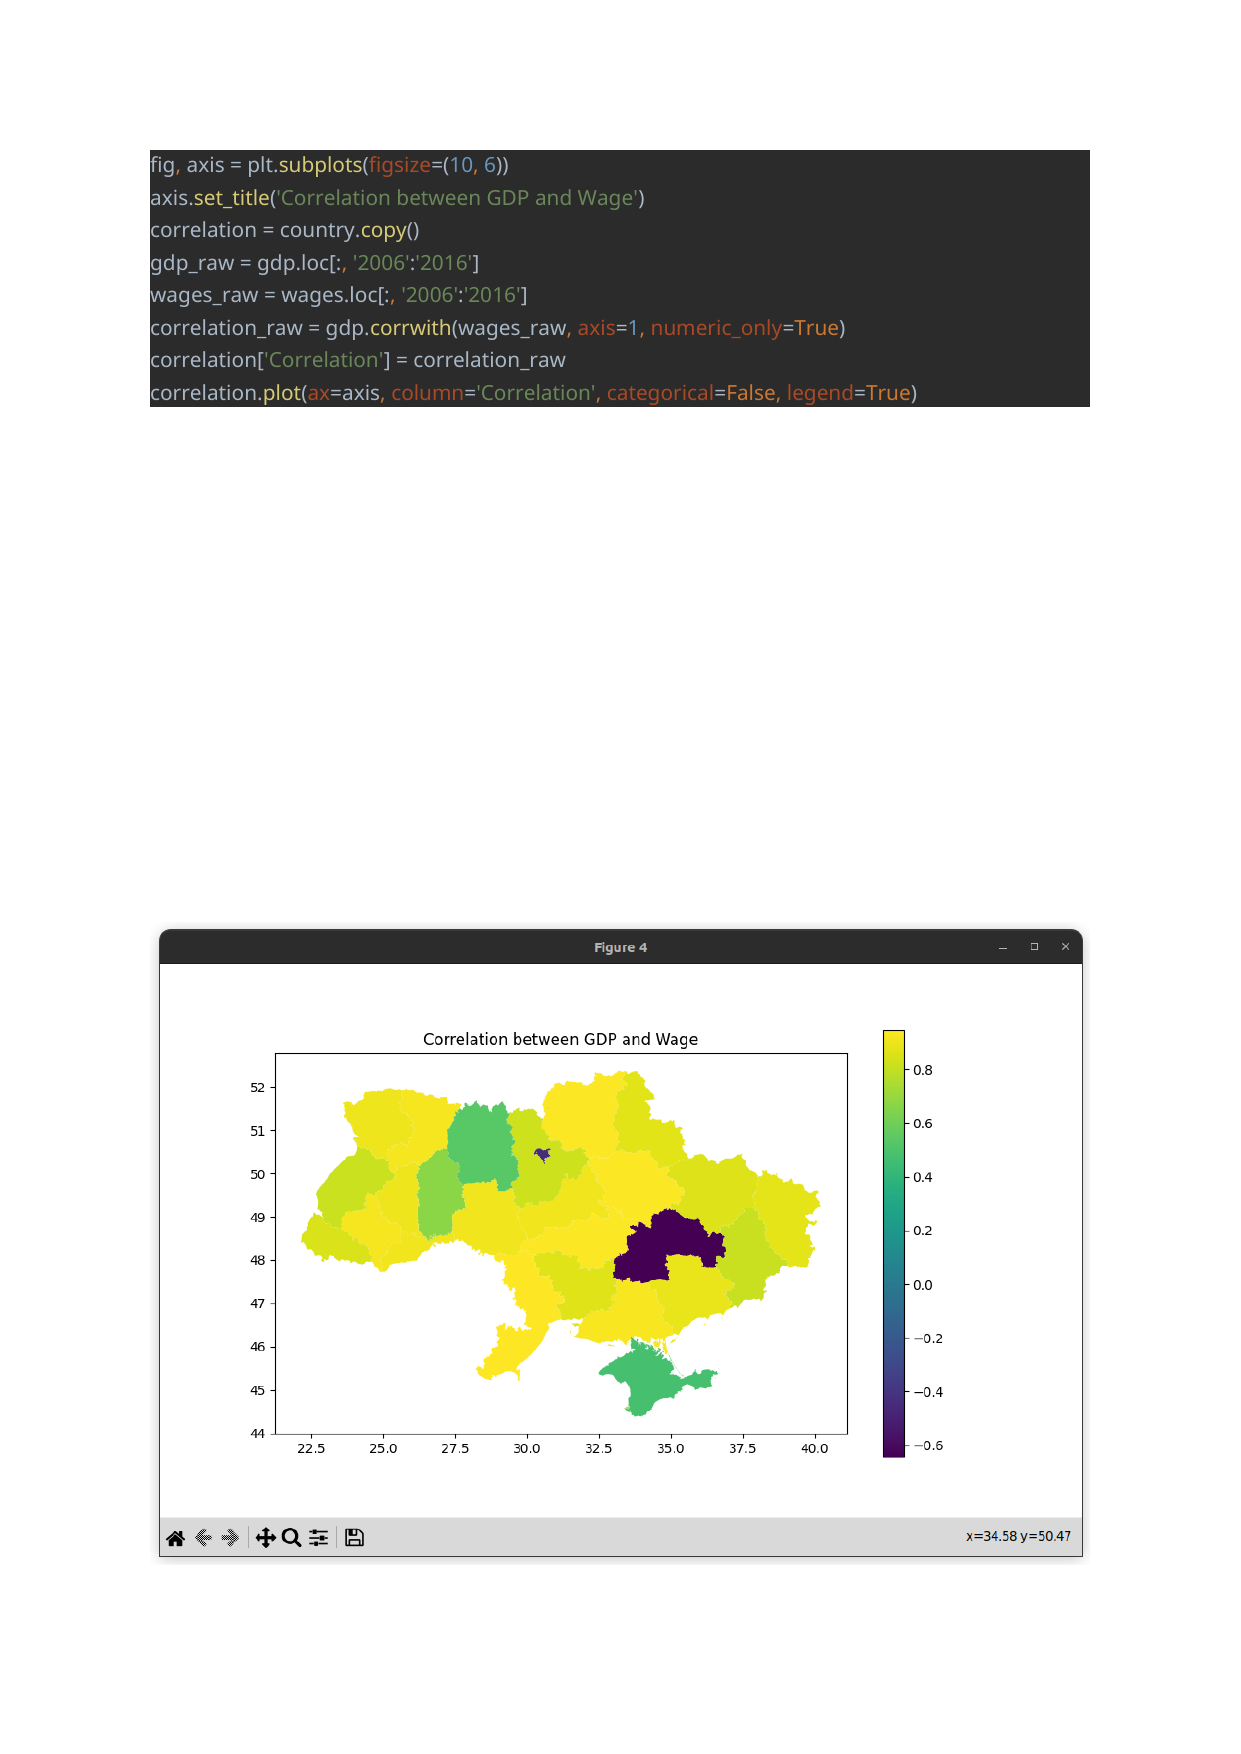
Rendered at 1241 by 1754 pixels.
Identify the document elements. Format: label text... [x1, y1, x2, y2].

text fig, axis = plt.subplots(figsize=(10, 6)) axis.set_title('Correlation between GDP and Wage') correlation = country.copy() gdp_raw = gdp.loc[:, '2006':'2016'] wages_raw = wages.loc[:, '2006':'2016'] correlation_raw = gdp.corrwith(wages_raw, axis=1, numeric_only=True) correlation['Correlation'] = correlation_raw correlation.plot(ax=axis, column='Correlation', categorical=False, legend=True) [150, 150, 1090, 407]
picture [150, 922, 1091, 1565]
